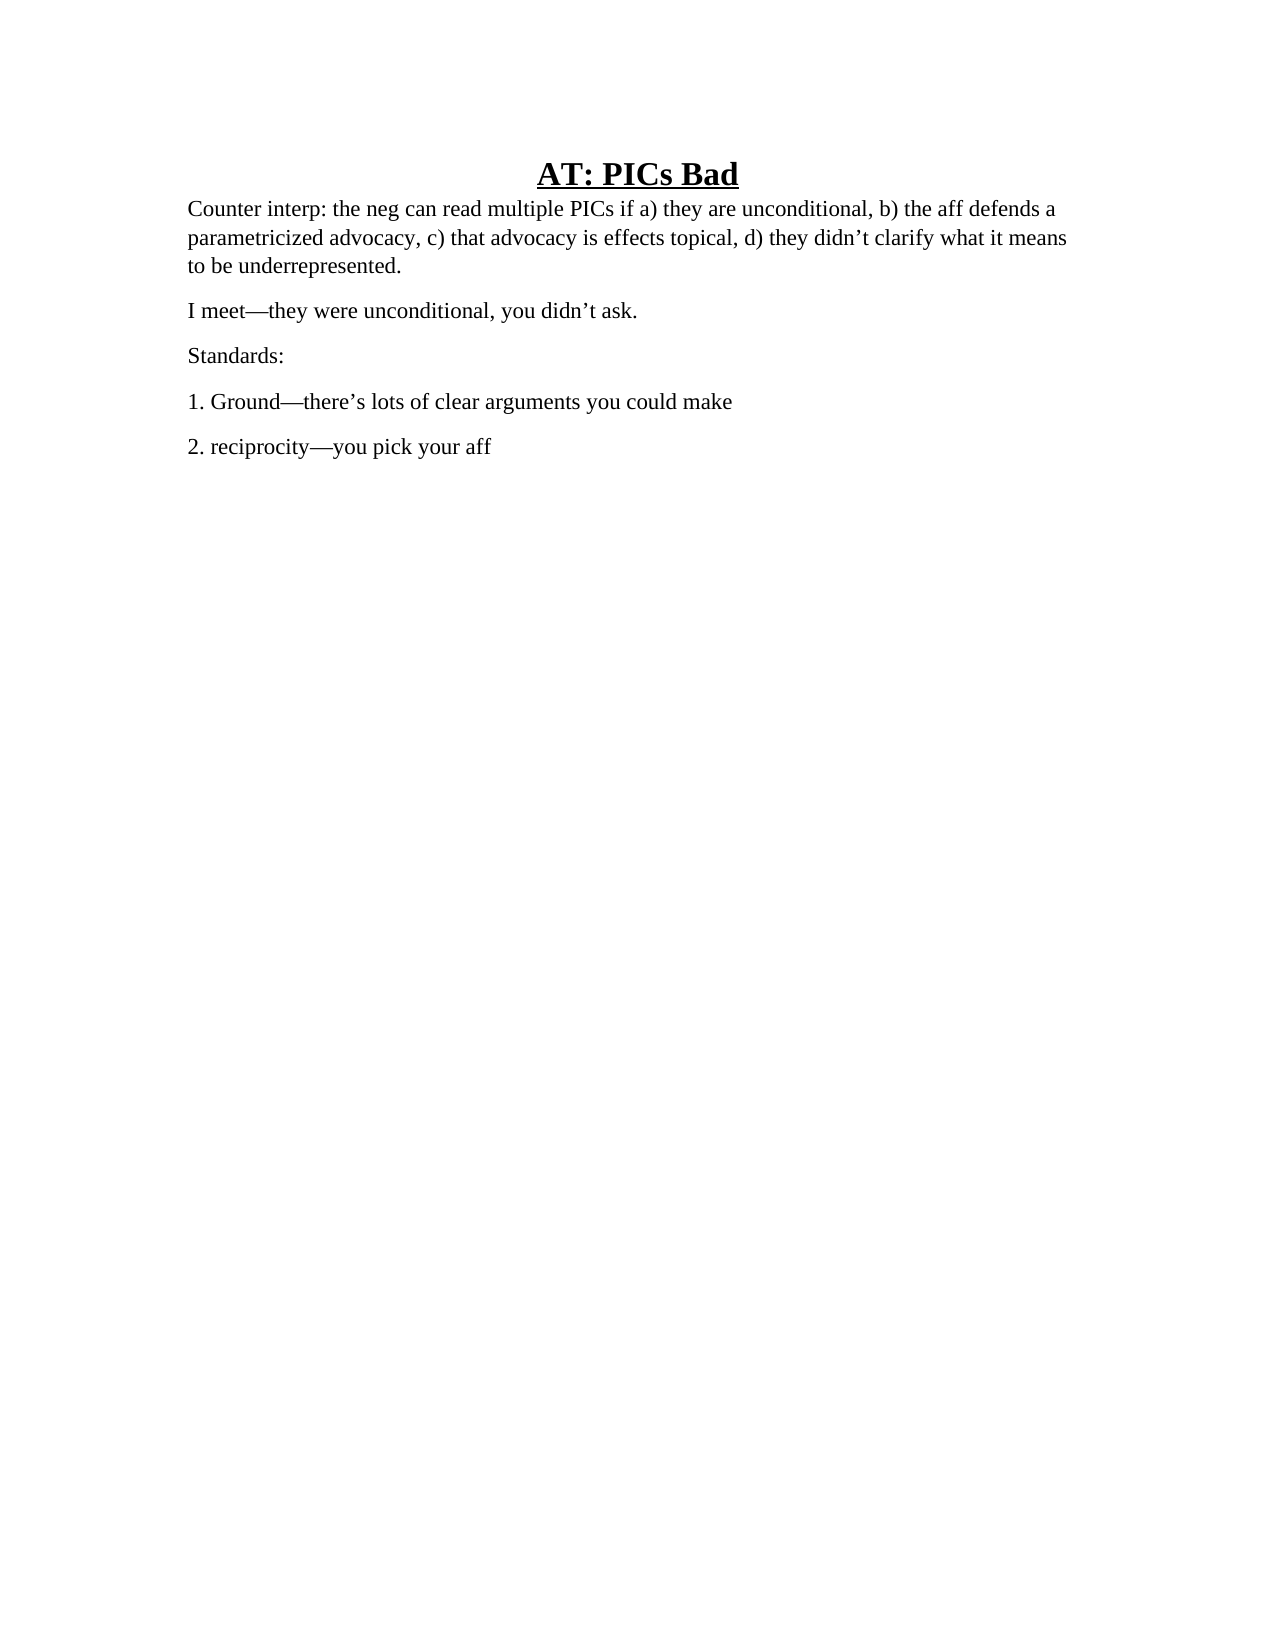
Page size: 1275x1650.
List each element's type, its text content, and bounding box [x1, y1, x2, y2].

text I meet—they were unconditional, you didn’t ask. [187, 297, 1087, 324]
text 2. reciprocity—you pick your aff [187, 433, 1087, 459]
text 1. Ground—there’s lots of clear arguments you could make [187, 388, 1087, 414]
subtitle AT: PICs Bad [187, 154, 1087, 192]
text Standards: [187, 343, 1087, 369]
text Counter interp: the neg can read multiple PICs if a) they are unconditional, b) the aff defends a parametricized advocacy, c) that advocacy is effects topical, d) they didn’t clarify what it means to be underrepresented. [187, 196, 1087, 279]
